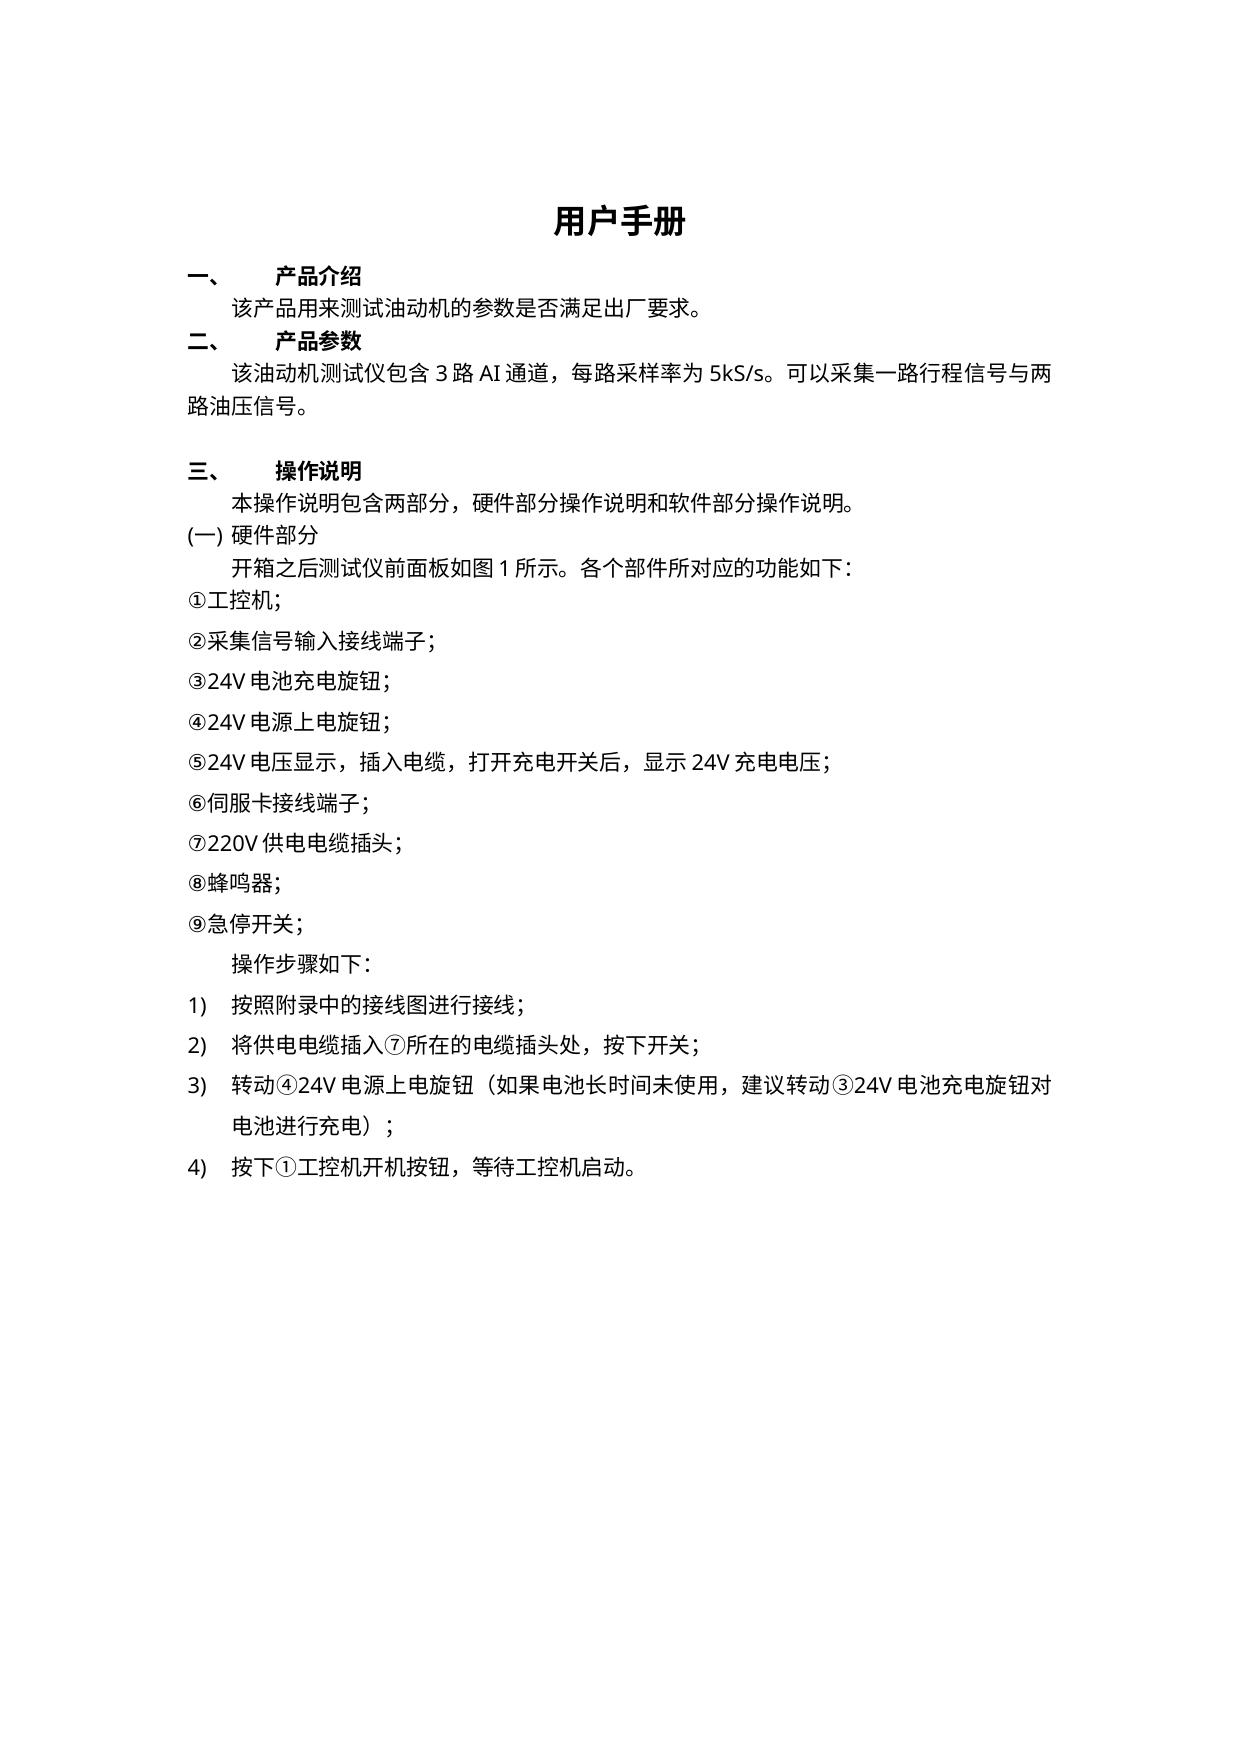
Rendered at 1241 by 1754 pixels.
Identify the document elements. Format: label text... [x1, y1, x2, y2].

text 操作步骤如下： [187, 947, 1053, 979]
text 该油动机测试仪包含3路AI通道，每路采样率为5kS/s。可以采集一路行程信号与两路油压信号。 [187, 356, 1053, 421]
text ⑥伺服卡接线端子； [187, 785, 1053, 818]
text 本操作说明包含两部分，硬件部分操作说明和软件部分操作说明。 [231, 486, 1053, 518]
text ②采集信号输入接线端子； [187, 624, 1053, 656]
title 用户手册 [187, 187, 1053, 252]
list 产品介绍 [187, 258, 1053, 291]
list 转动④24V电源上电旋钮（如果电池长时间未使用，建议转动③24V电池充电旋钮对电池进行充电）； [187, 1068, 1053, 1141]
text ①工控机； [187, 583, 1053, 616]
list 将供电电缆插入⑦所在的电缆插头处，按下开关； [187, 1028, 1053, 1060]
text ⑦220V供电电缆插头； [187, 826, 1053, 858]
list 硬件部分 [187, 518, 1053, 551]
text ⑤24V电压显示，插入电缆，打开充电开关后，显示24V充电电压； [187, 745, 1053, 777]
text ⑨急停开关； [187, 907, 1053, 939]
text ③24V电池充电旋钮； [187, 664, 1053, 697]
list 按照附录中的接线图进行接线； [187, 987, 1053, 1020]
text ⑧蜂鸣器； [187, 866, 1053, 899]
text ④24V电源上电旋钮； [187, 704, 1053, 737]
list 按下①工控机开机按钮，等待工控机启动。 [187, 1149, 1053, 1182]
text 该产品用来测试油动机的参数是否满足出厂要求。 [231, 291, 1053, 323]
list 操作说明 [187, 453, 1053, 486]
list 开箱之后测试仪前面板如图1所示。各个部件所对应的功能如下： [231, 551, 1053, 583]
list 产品参数 [187, 323, 1053, 356]
